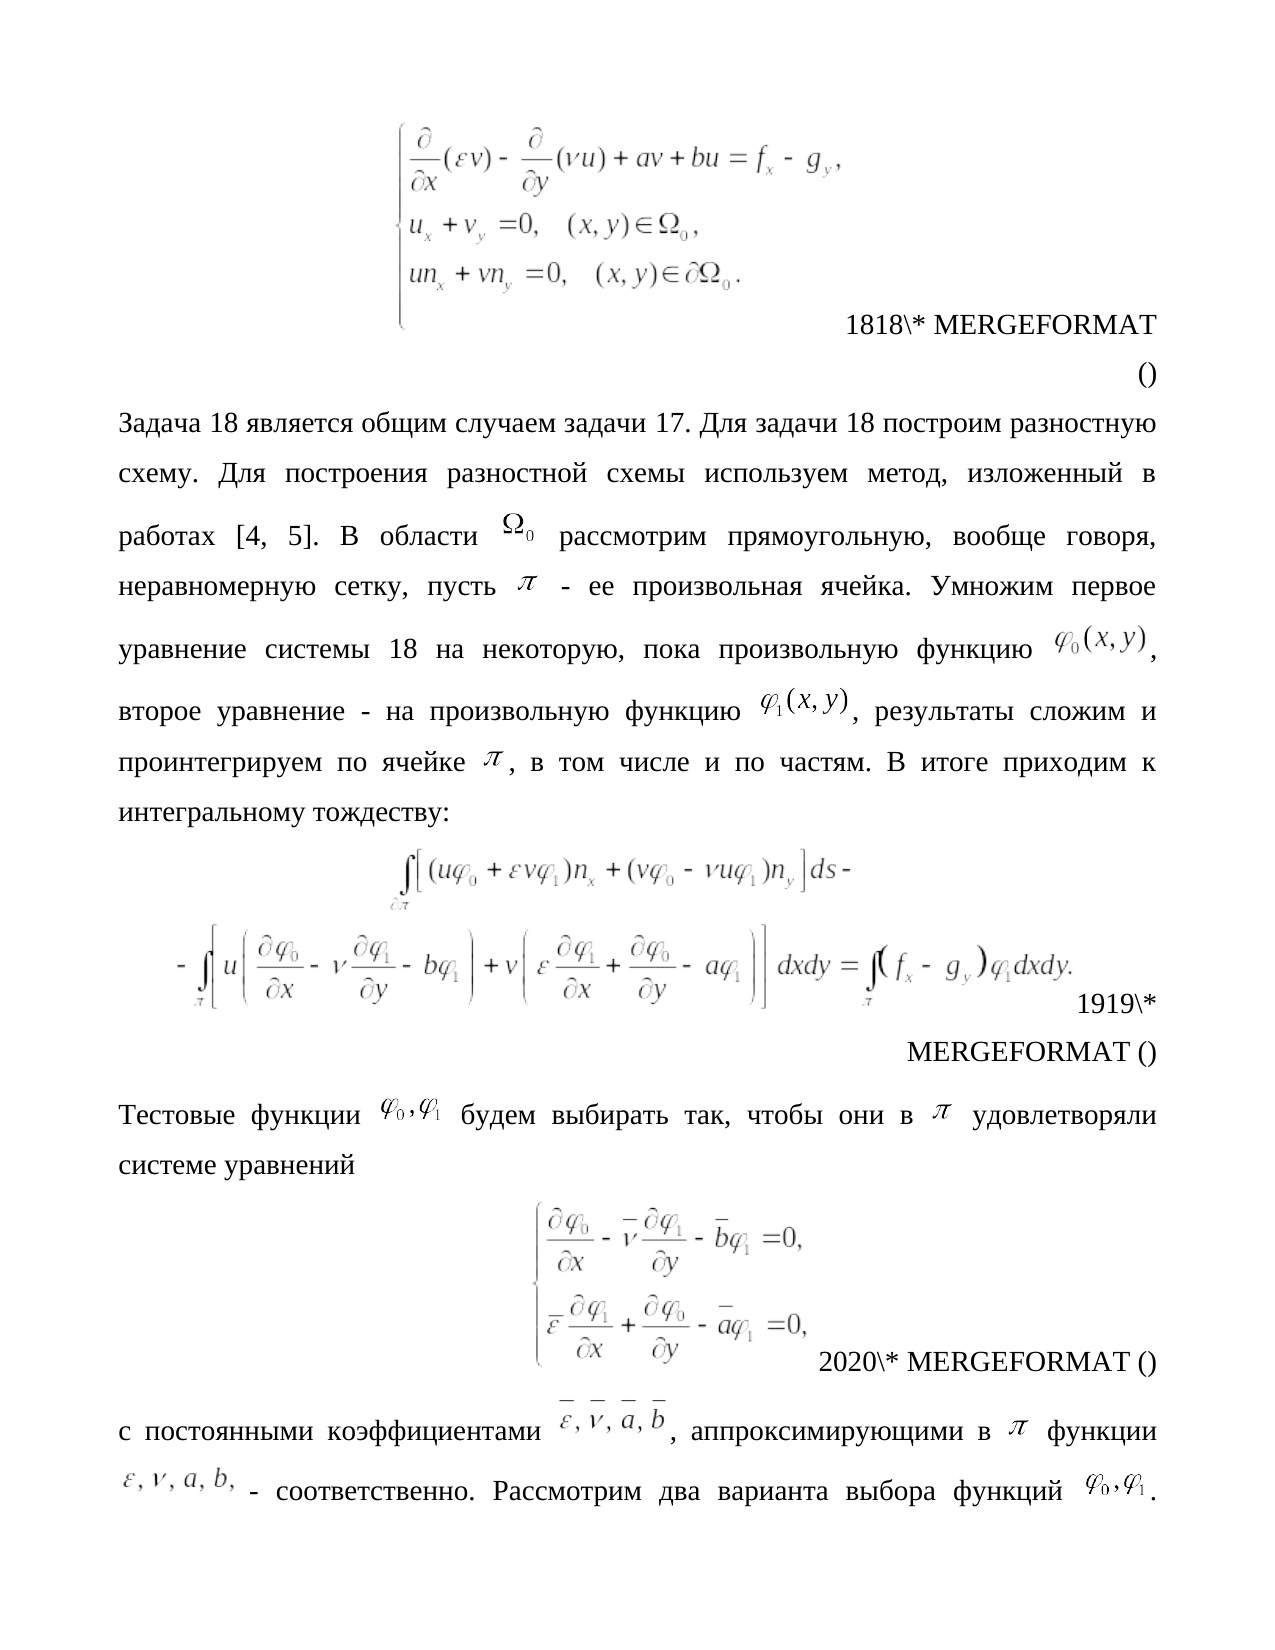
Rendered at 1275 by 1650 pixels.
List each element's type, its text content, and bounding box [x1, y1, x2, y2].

text Задача является общим случаем задачи . Для задачи построим разностную схему. Для построения разностной схемы используем метод, изложенный в работах [4, 5]. В области рассмотрим прямоугольную, вообще говоря, неравномерную сетку, пусть - ее произвольная ячейка. Умножим первое уравнение системы на некоторую, пока произвольную функцию , второе уравнение - на произвольную функцию , результаты сложим и проинтегрируем по ячейке , в том числе и по частям. В итоге приходим к интегральному тождеству: [118, 405, 1157, 828]
text Тестовые функции будем выбирать так, чтобы они в удовлетворяли системе уравнений [118, 1084, 1157, 1181]
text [118, 1394, 1157, 1506]
